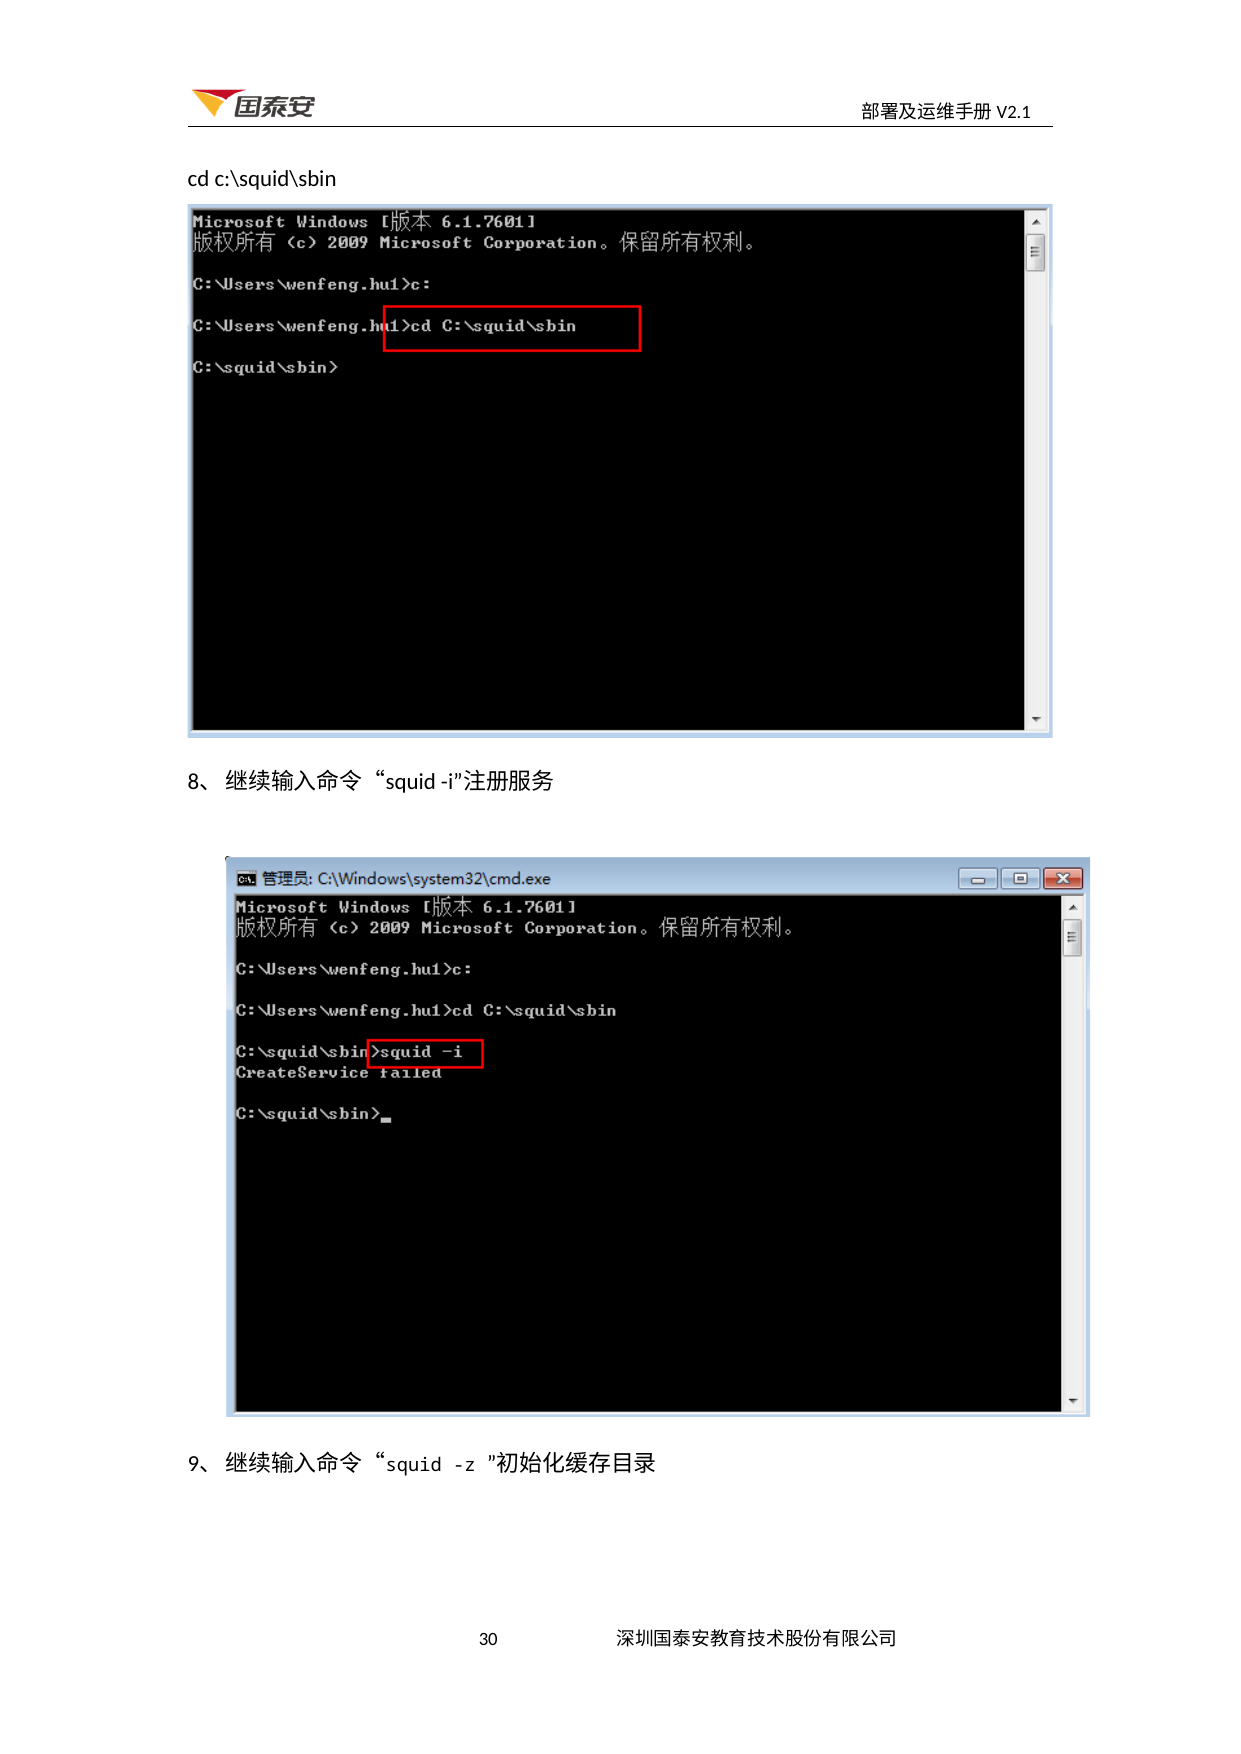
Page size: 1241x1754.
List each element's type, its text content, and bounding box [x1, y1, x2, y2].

picture [187, 88, 318, 119]
picture [225, 856, 1091, 1417]
list 继续输入命令“squid -z ”初始化缓存目录 [187, 1429, 1053, 1494]
text cd c:\squid\sbin [187, 162, 1053, 194]
picture [187, 204, 1053, 738]
list 继续输入命令“squid -i”注册服务 [187, 747, 1053, 812]
